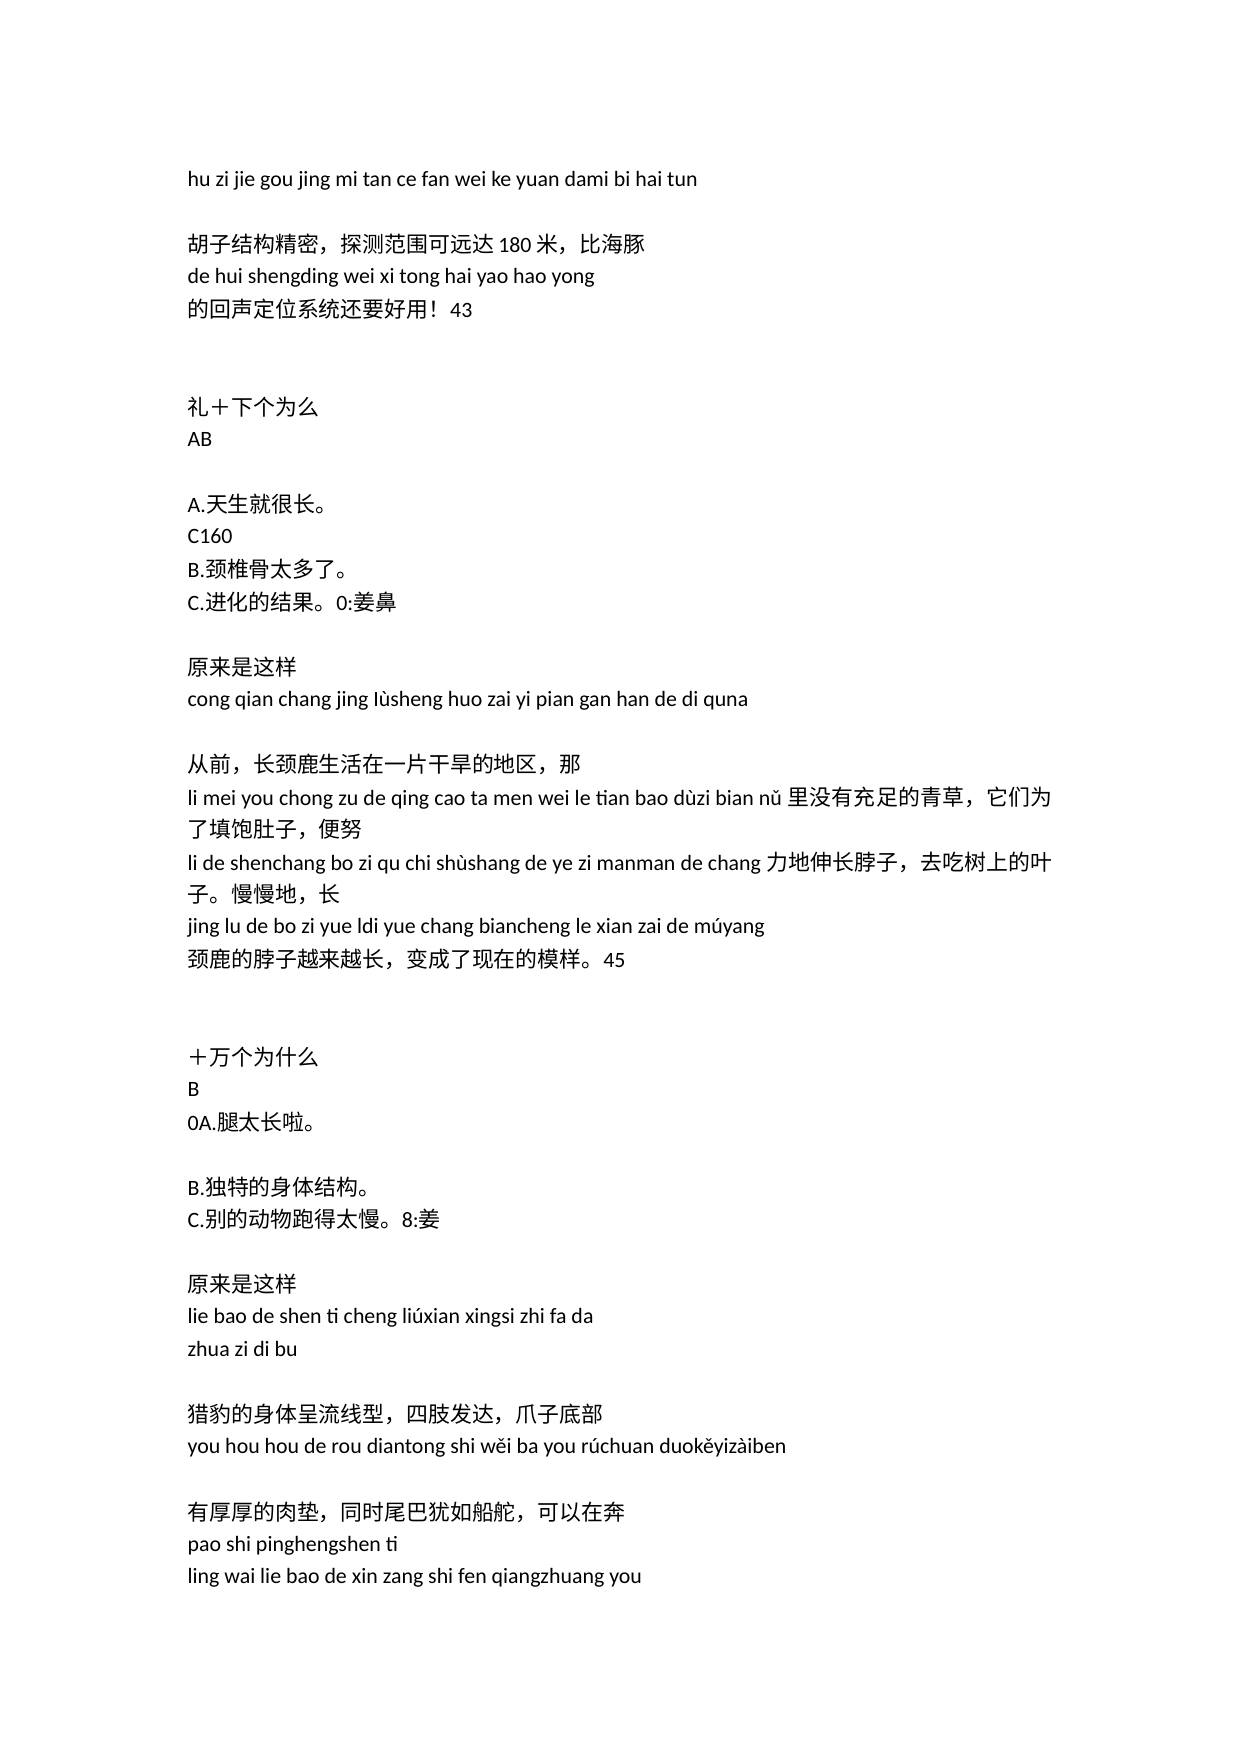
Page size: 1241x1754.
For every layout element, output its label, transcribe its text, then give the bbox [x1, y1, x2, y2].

text 猎豹的身体呈流线型，四肢发达，爪子底部 [187, 1397, 1053, 1429]
text pao shi pinghengshen ti [187, 1527, 1053, 1559]
text 颈鹿的脖子越来越长，变成了现在的模样。45 [187, 942, 1053, 974]
text 礼＋下个为么 [187, 389, 1053, 422]
text B.颈椎骨太多了。 [187, 552, 1053, 584]
text C.别的动物跑得太慢。8:姜 [187, 1202, 1053, 1234]
text zhua zi di bu [187, 1332, 1053, 1364]
text B.独特的身体结构。 [187, 1169, 1053, 1202]
text 的回声定位系统还要好用！43 [187, 292, 1053, 324]
text li de shenchang bo zi qu chi shùshang de ye zi manman de chang力地伸长脖子，去吃树上的叶子。慢慢地，长 [187, 844, 1053, 909]
text jing lu de bo zi yue ldi yue chang biancheng le xian zai de múyang [187, 909, 1053, 942]
text 胡子结构精密，探测范围可远达180米，比海豚 [187, 227, 1053, 259]
text cong qian chang jing Iùsheng huo zai yi pian gan han de di quna [187, 682, 1053, 714]
text 0A.腿太长啦。 [187, 1104, 1053, 1137]
text C.进化的结果。0:姜鼻 [187, 584, 1053, 617]
text you hou hou de rou diantong shi wěi ba you rúchuan duokěyizàiben [187, 1429, 1053, 1462]
text hu zi jie gou jing mi tan ce fan wei ke yuan dami bi hai tun [187, 162, 1053, 194]
text AB [187, 422, 1053, 454]
text ＋万个为什么 [187, 1039, 1053, 1072]
text ling wai lie bao de xin zang shi fen qiangzhuang you [187, 1559, 1053, 1592]
text 从前，长颈鹿生活在一片干旱的地区，那 [187, 747, 1053, 779]
text 原来是这样 [187, 1267, 1053, 1299]
text li mei you chong zu de qing cao ta men wei le tian bao dùzi bian nǔ里没有充足的青草，它们为了填饱肚子，便努 [187, 779, 1053, 844]
text lie bao de shen ti cheng liúxian xingsi zhi fa da [187, 1299, 1053, 1332]
text A.天生就很长。 [187, 487, 1053, 519]
text C160 [187, 519, 1053, 552]
text de hui shengding wei xi tong hai yao hao yong [187, 259, 1053, 292]
text 有厚厚的肉垫，同时尾巴犹如船舵，可以在奔 [187, 1494, 1053, 1527]
text 原来是这样 [187, 649, 1053, 682]
text B [187, 1072, 1053, 1104]
